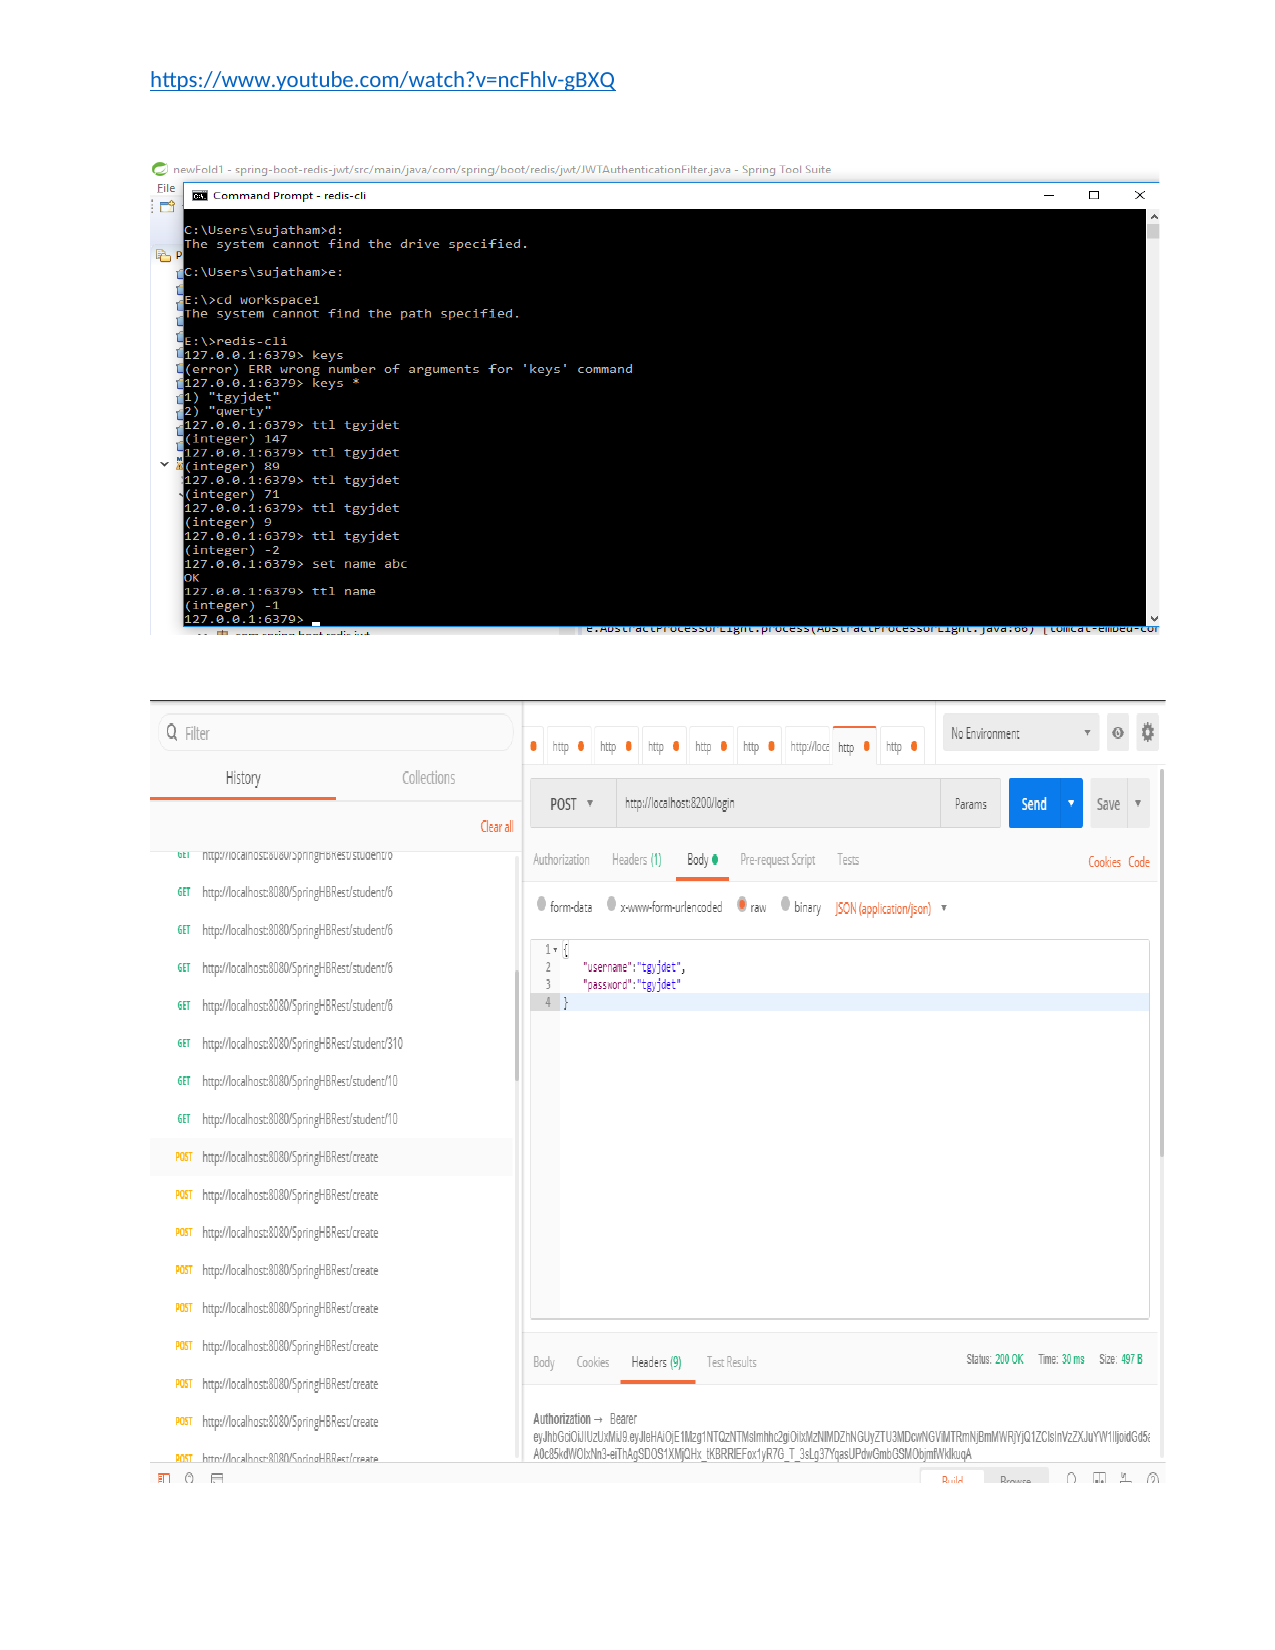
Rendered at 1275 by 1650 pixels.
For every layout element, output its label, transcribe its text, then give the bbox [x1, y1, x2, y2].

picture [150, 700, 1166, 1483]
text https://www.youtube.com/watch?v=ncFhlv-gBXQ [150, 66, 1125, 94]
picture [150, 159, 1160, 635]
